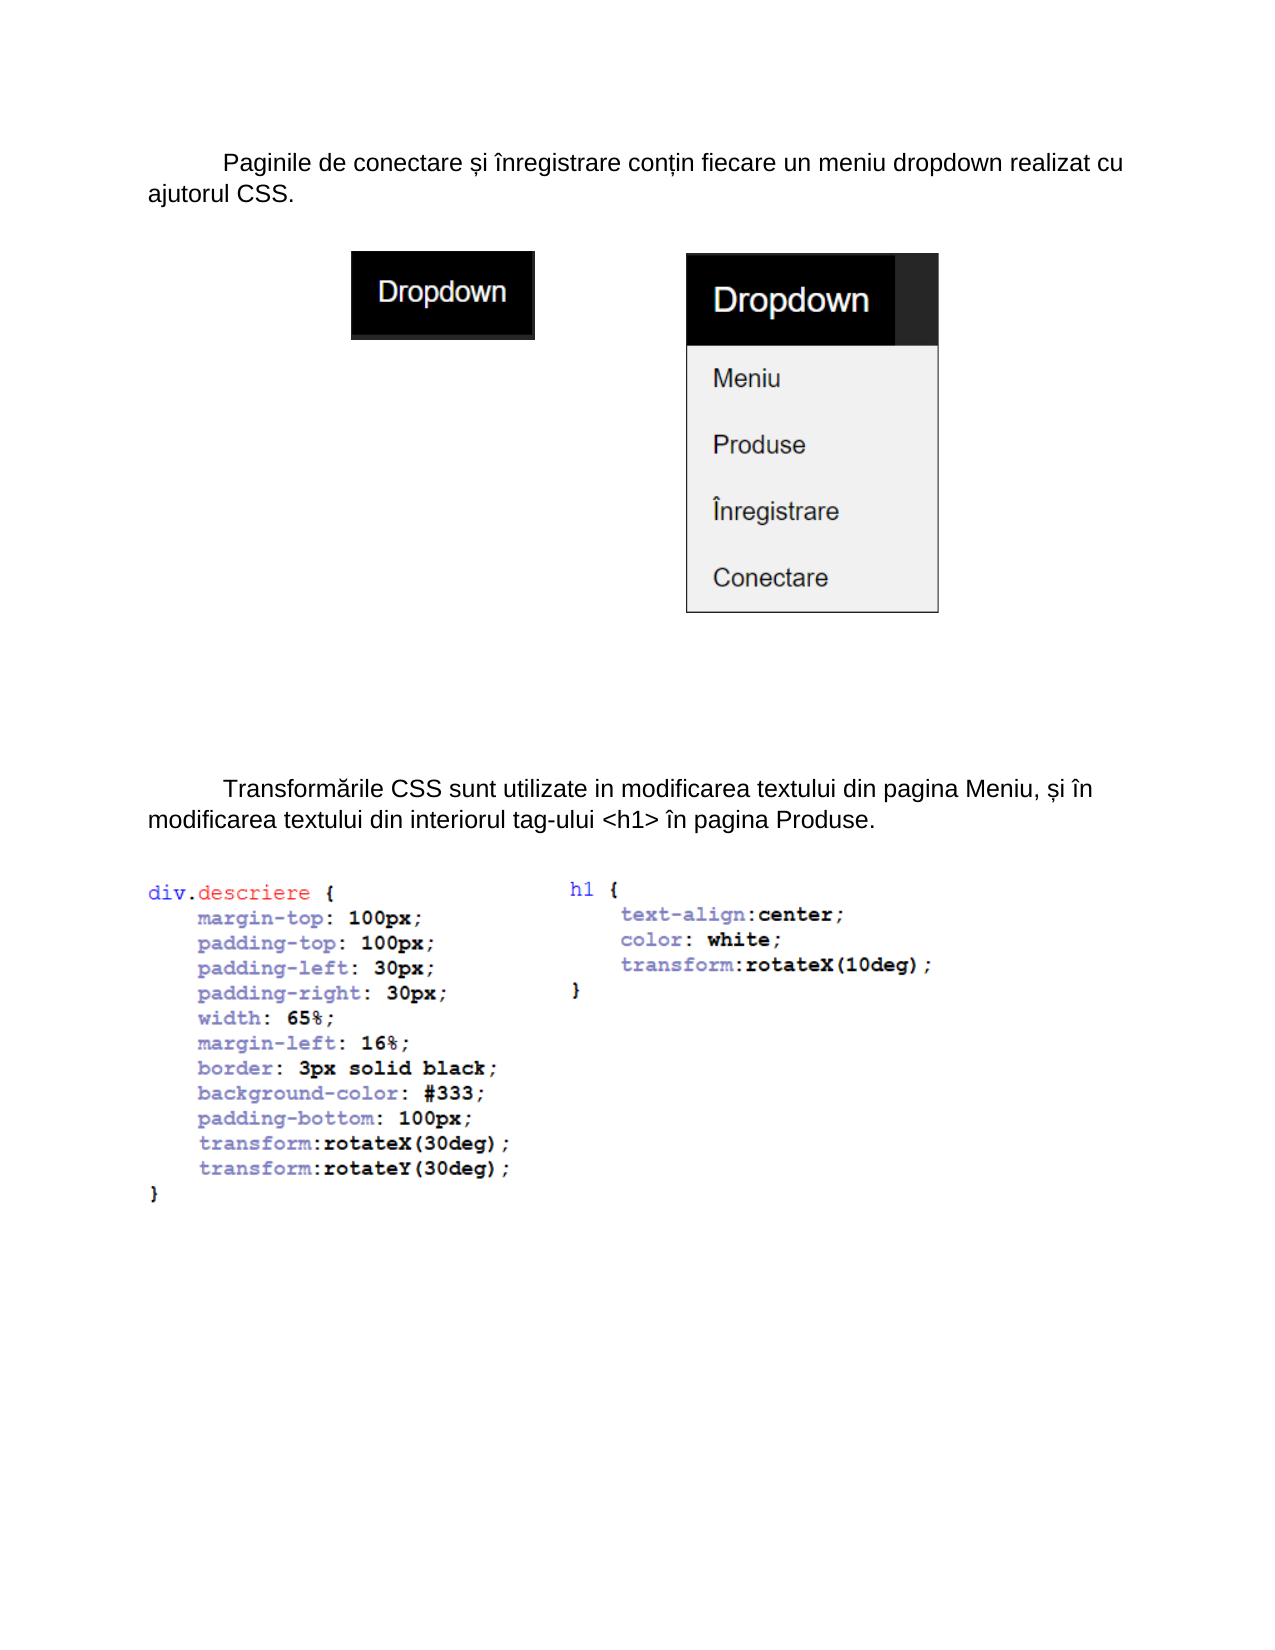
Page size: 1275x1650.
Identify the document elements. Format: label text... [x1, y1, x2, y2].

picture [147, 877, 529, 1225]
text Paginile de conectare și înregistrare conțin fiecare un meniu dropdown realizat cu ajutorul CSS. [148, 148, 1127, 207]
picture [570, 877, 940, 1004]
picture [686, 253, 939, 613]
picture [351, 251, 535, 340]
text Transformările CSS sunt utilizate in modificarea textului din pagina Meniu, și în modificarea textului din interiorul tag-ului <h1> în pagina Produse. [148, 774, 1127, 834]
